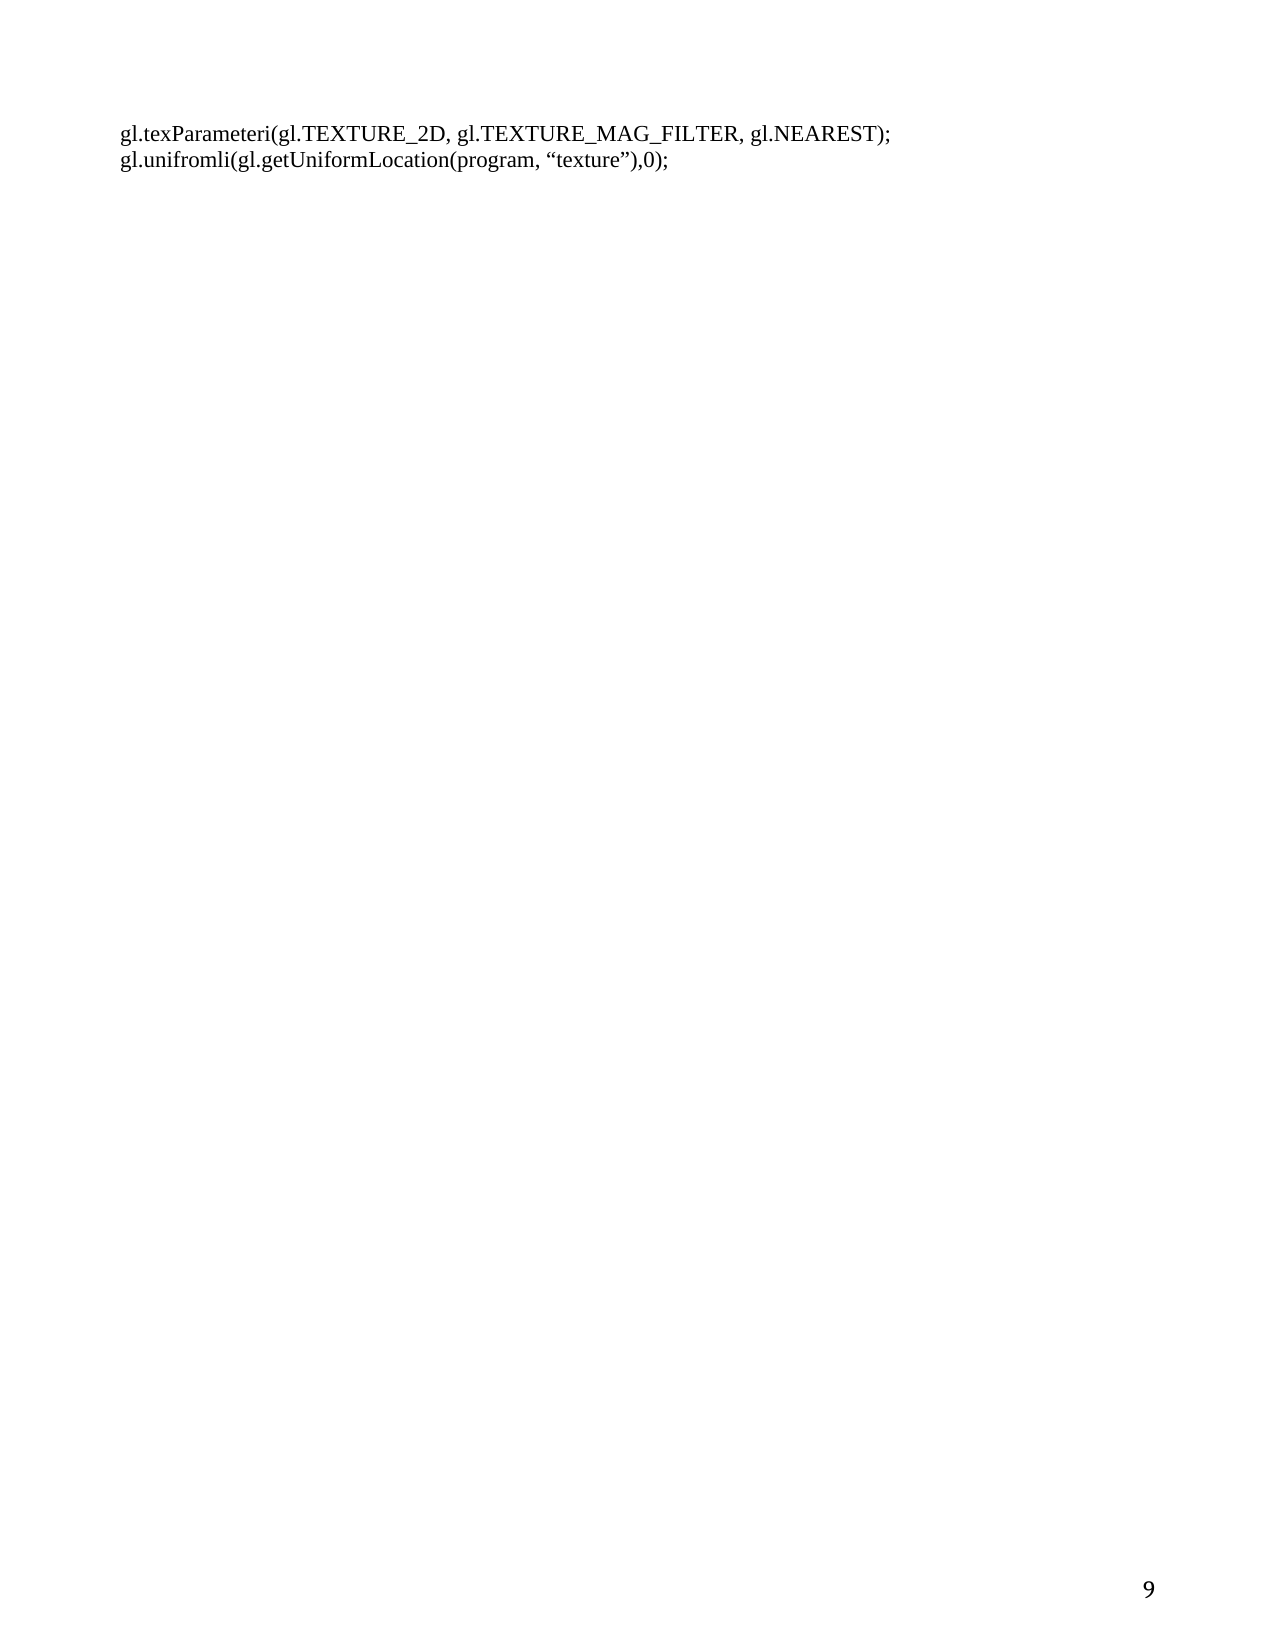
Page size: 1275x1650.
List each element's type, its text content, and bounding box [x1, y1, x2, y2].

text gl.texParameteri(gl.TEXTURE_2D, gl.TEXTURE_MAG_FILTER, gl.NEAREST); [120, 120, 1155, 146]
text gl.unifromli(gl.getUniformLocation(program, “texture”),0); [120, 146, 1155, 173]
